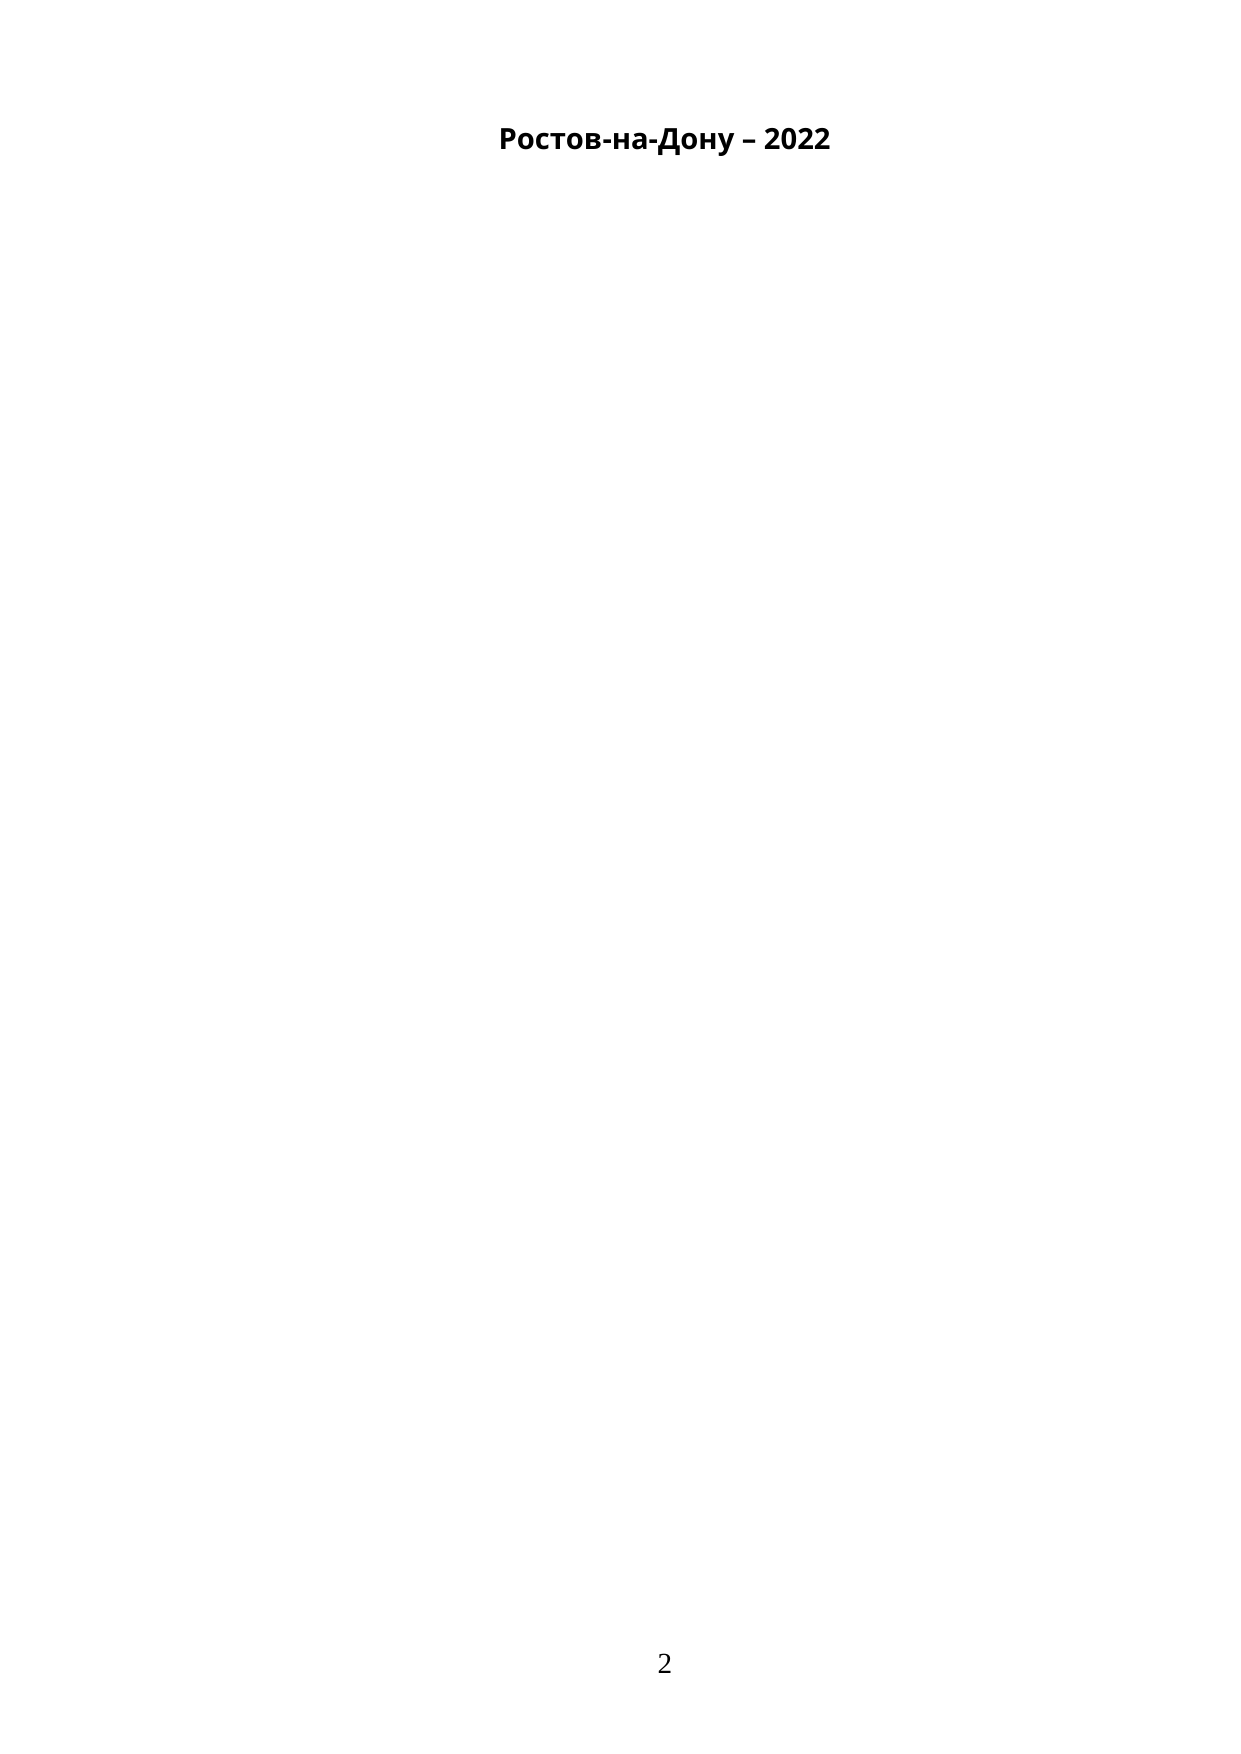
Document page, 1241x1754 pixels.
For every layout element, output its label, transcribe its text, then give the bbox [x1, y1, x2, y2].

text Ростов-на-Дону – 2022 [177, 118, 1152, 158]
